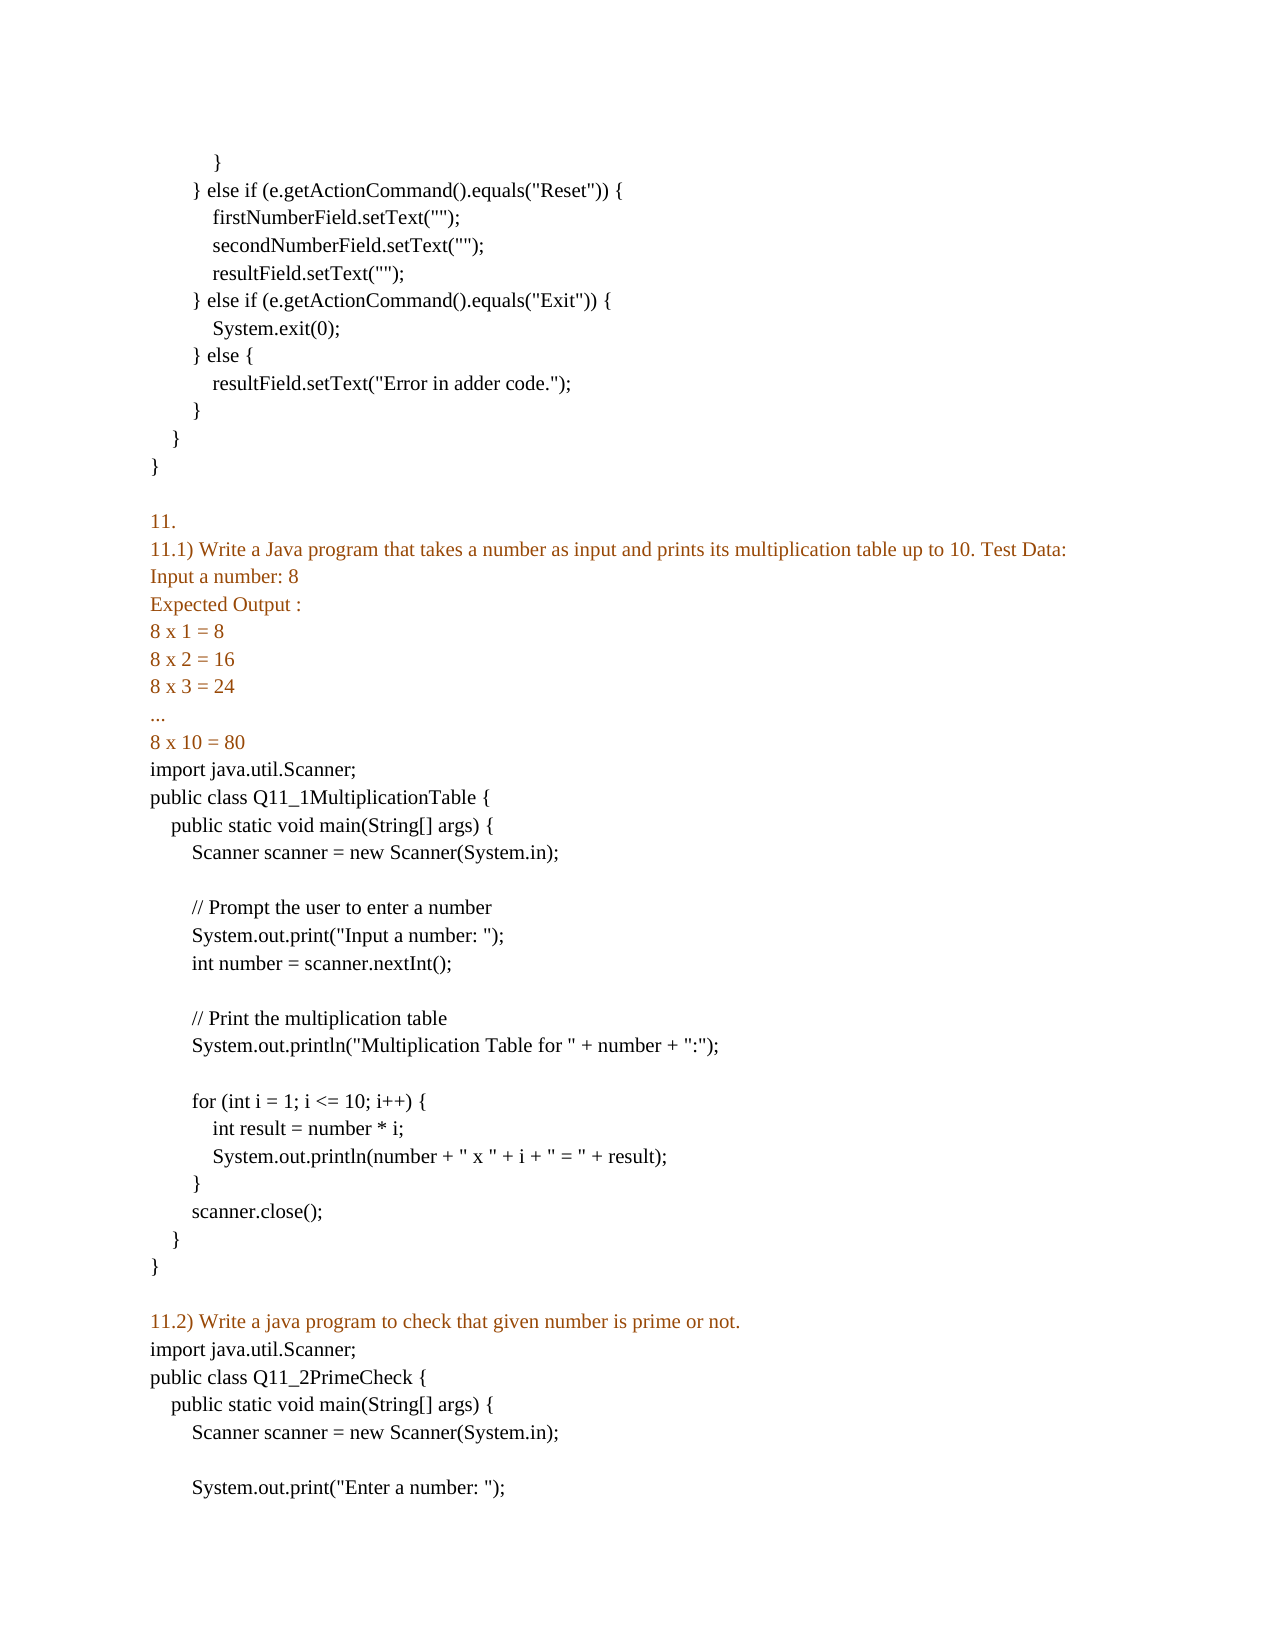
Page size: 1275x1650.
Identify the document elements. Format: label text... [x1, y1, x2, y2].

text } else if (e.getActionCommand().equals("Reset")) { [150, 178, 1125, 202]
text public static void main(String[] args) { [150, 1392, 1125, 1416]
text import java.util.Scanner; [150, 757, 1125, 781]
text // Prompt the user to enter a number [150, 895, 1125, 919]
text 11.1) Write a Java program that takes a number as input and prints its multiplication table up to 10. Test Data: Input a number: 8 Expected Output : 8 x 1 = 8 8 x 2 = 16 8 x 3 = 24 ... 8 x 10 = 80 [150, 536, 1125, 754]
text public class Q11_1MultiplicationTable { [150, 785, 1125, 809]
text System.out.println("Multiplication Table for " + number + ":"); [150, 1033, 1125, 1057]
text Scanner scanner = new Scanner(System.in); [150, 840, 1125, 864]
text scanner.close(); [150, 1199, 1125, 1223]
text } [150, 398, 1125, 422]
text } else if (e.getActionCommand().equals("Exit")) { [150, 288, 1125, 312]
text } [150, 1254, 1125, 1278]
text for (int i = 1; i <= 10; i++) { [150, 1088, 1125, 1113]
text System.out.print("Input a number: "); [150, 923, 1125, 947]
text resultField.setText("Error in adder code."); [150, 371, 1125, 395]
text System.out.println(number + " x " + i + " = " + result); [150, 1144, 1125, 1168]
text } [150, 426, 1125, 450]
text } [150, 1171, 1125, 1195]
text firstNumberField.setText(""); [150, 205, 1125, 229]
text public class Q11_2PrimeCheck { [150, 1364, 1125, 1389]
text import java.util.Scanner; [150, 1337, 1125, 1361]
text secondNumberField.setText(""); [150, 233, 1125, 257]
text int result = number * i; [150, 1116, 1125, 1140]
text System.exit(0); [150, 316, 1125, 340]
text int number = scanner.nextInt(); [150, 951, 1125, 974]
text } else { [150, 343, 1125, 367]
text } [150, 454, 1125, 478]
text public static void main(String[] args) { [150, 812, 1125, 837]
text } [150, 150, 1125, 174]
text } [150, 1227, 1125, 1251]
text resultField.setText(""); [150, 260, 1125, 284]
text // Print the multiplication table [150, 1006, 1125, 1030]
text 11.2) Write a java program to check that given number is prime or not. [150, 1309, 1125, 1333]
text Scanner scanner = new Scanner(System.in); [150, 1420, 1125, 1444]
text System.out.print("Enter a number: "); [150, 1475, 1125, 1499]
text 11. [150, 509, 1125, 533]
